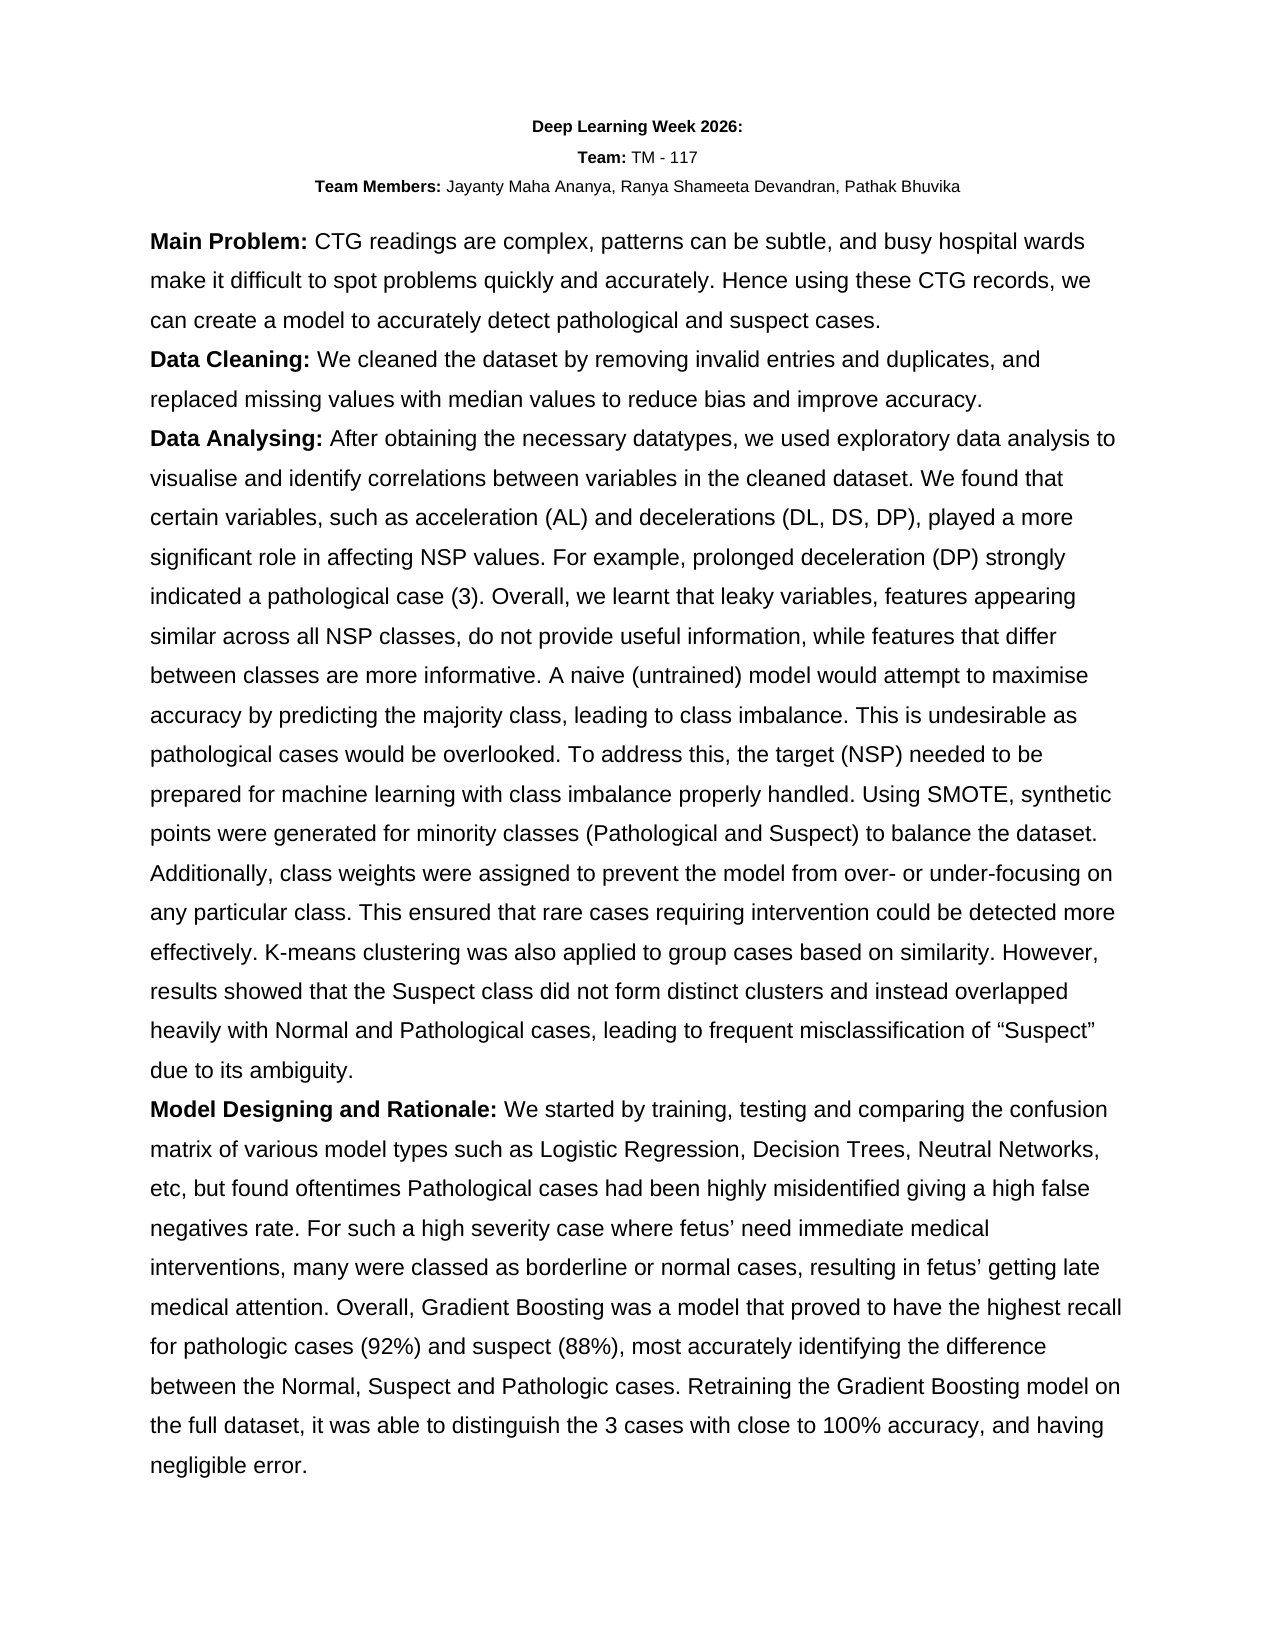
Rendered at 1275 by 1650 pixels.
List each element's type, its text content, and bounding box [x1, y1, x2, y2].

text Main Problem: CTG readings are complex, patterns can be subtle, and busy hospital wards make it difficult to spot problems quickly and accurately. Hence using these CTG records, we can create a model to accurately detect pathological and suspect cases. [150, 228, 1125, 333]
text Data Cleaning: We cleaned the dataset by removing invalid entries and duplicates, and replaced missing values with median values to reduce bias and improve accuracy. [150, 346, 1125, 412]
text Data Analysing: After obtaining the necessary datatypes, we used exploratory data analysis to visualise and identify correlations between variables in the cleaned dataset. We found that certain variables, such as acceleration (AL) and decelerations (DL, DS, DP), played a more significant role in affecting NSP values. For example, prolonged deceleration (DP) strongly indicated a pathological case (3). Overall, we learnt that leaky variables, features appearing similar across all NSP classes, do not provide useful information, while features that differ between classes are more informative. A naive (untrained) model would attempt to maximise accuracy by predicting the majority class, leading to class imbalance. This is undesirable as pathological cases would be overlooked. To address this, the target (NSP) needed to be prepared for machine learning with class imbalance properly handled. Using SMOTE, synthetic points were generated for minority classes (Pathological and Suspect) to balance the dataset. Additionally, class weights were assigned to prevent the model from over- or under-focusing on any particular class. This ensured that rare cases requiring intervention could be detected more effectively. K-means clustering was also applied to group cases based on similarity. However, results showed that the Suspect class did not form distinct clusters and instead overlapped heavily with Normal and Pathological cases, leading to frequent misclassification of “Suspect” due to its ambiguity. [150, 425, 1125, 1083]
text Model Designing and Rationale: We started by training, testing and comparing the confusion matrix of various model types such as Logistic Regression, Decision Trees, Neutral Networks, etc, but found oftentimes Pathological cases had been highly misidentified giving a high false negatives rate. For such a high severity case where fetus’ need immediate medical interventions, many were classed as borderline or normal cases, resulting in fetus’ getting late medical attention. Overall, Gradient Boosting was a model that proved to have the highest recall for pathologic cases (92%) and suspect (88%), most accurately identifying the difference between the Normal, Suspect and Pathologic cases. Retraining the Gradient Boosting model on the full dataset, it was able to distinguish the 3 cases with close to 100% accuracy, and having negligible error. [150, 1096, 1125, 1478]
